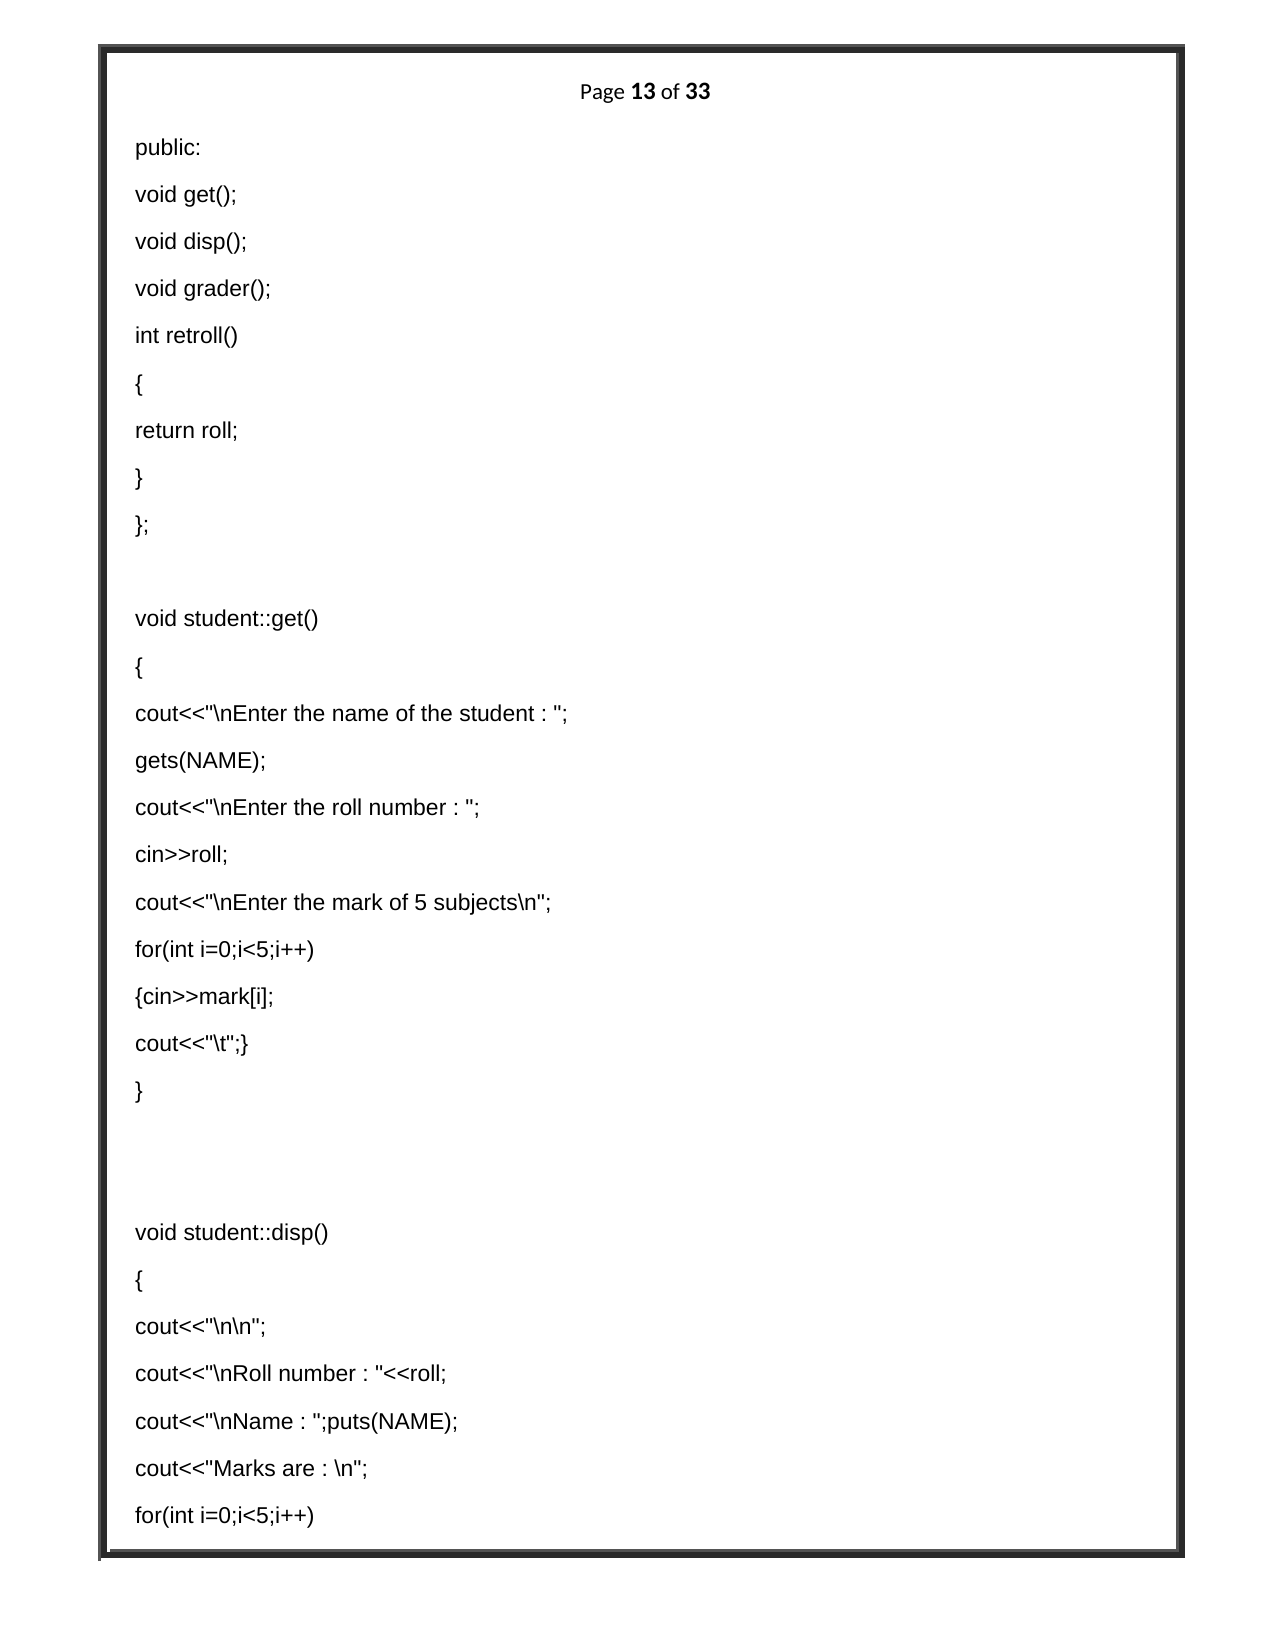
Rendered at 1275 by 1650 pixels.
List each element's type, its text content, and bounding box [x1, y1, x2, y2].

text cout<<"\n\n"; [135, 1313, 1155, 1339]
text } [135, 464, 1155, 490]
text void disp(); [135, 228, 1155, 254]
text } [135, 1077, 1155, 1104]
text void student::disp() [135, 1219, 1155, 1245]
text void grader(); [135, 275, 1155, 301]
text cout<<"\t";} [135, 1030, 1155, 1056]
text void student::get() [135, 605, 1155, 632]
text for(int i=0;i<5;i++) [135, 936, 1155, 962]
text void get(); [135, 181, 1155, 207]
text public: [135, 133, 1155, 160]
text int retroll() [135, 322, 1155, 349]
text cout<<"Marks are : \n"; [135, 1455, 1155, 1481]
text { [135, 653, 1155, 679]
text cin>>roll; [135, 841, 1155, 868]
text for(int i=0;i<5;i++) [135, 1502, 1155, 1528]
text cout<<"\nEnter the mark of 5 subjects\n"; [135, 888, 1155, 915]
text cout<<"\nEnter the roll number : "; [135, 794, 1155, 821]
text cout<<"\nRoll number : "<<roll; [135, 1360, 1155, 1387]
text cout<<"\nEnter the name of the student : "; [135, 700, 1155, 726]
text return roll; [135, 417, 1155, 443]
text }; [135, 511, 1155, 537]
text cout<<"\nName : ";puts(NAME); [135, 1408, 1155, 1434]
text {cin>>mark[i]; [135, 983, 1155, 1009]
text { [135, 369, 1155, 396]
text gets(NAME); [135, 747, 1155, 773]
text { [135, 1266, 1155, 1292]
